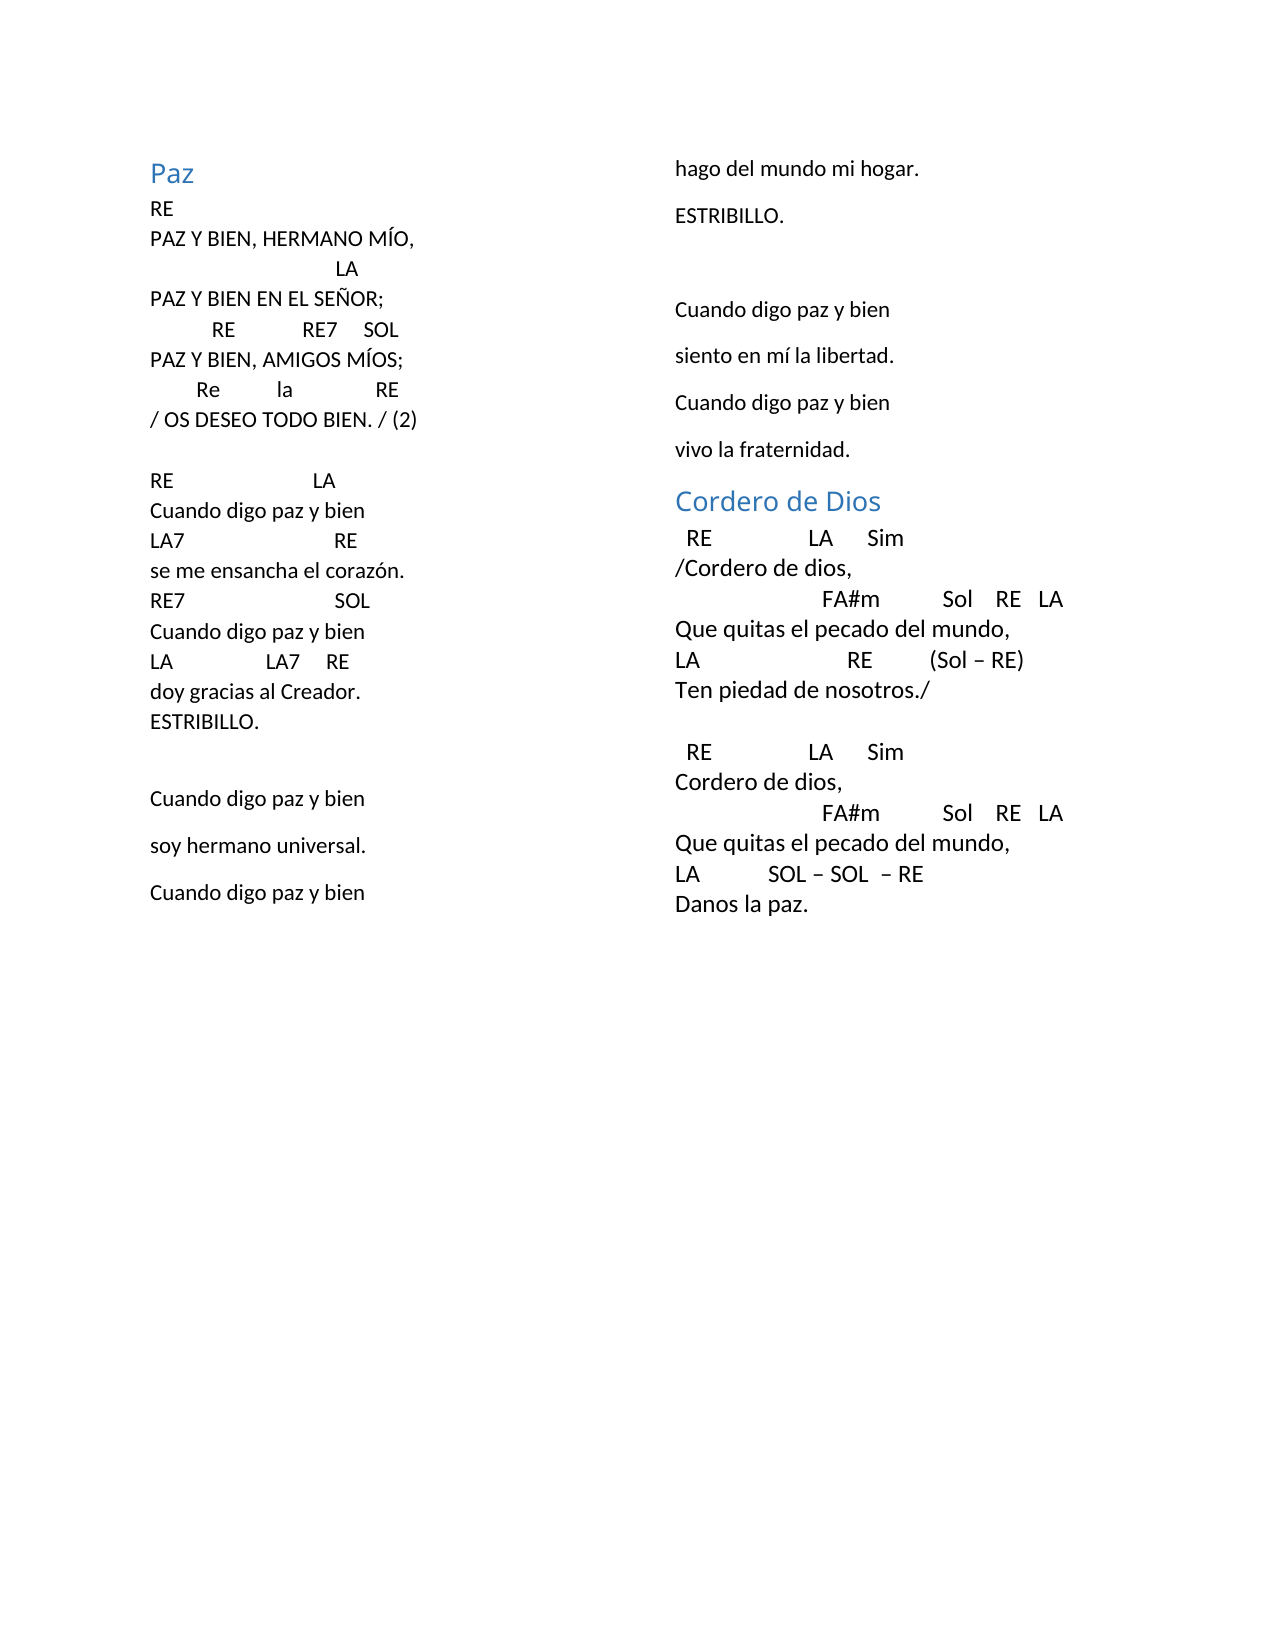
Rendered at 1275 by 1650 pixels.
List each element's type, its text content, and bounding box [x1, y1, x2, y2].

text FA#m Sol RE LA [675, 797, 1125, 827]
text RE7 SOL [150, 587, 600, 615]
text FA#m Sol RE LA [675, 583, 1125, 614]
text siento en mí la libertad. [675, 342, 1125, 370]
subtitle Paz [150, 154, 600, 191]
text soy hermano universal. [150, 831, 600, 859]
text se me ensancha el corazón. [150, 556, 600, 584]
text LA SOL – SOL – RE [675, 858, 1125, 888]
text LA LA7 RE [150, 647, 600, 675]
text /Cordero de dios, [675, 553, 1125, 583]
text Que quitas el pecado del mundo, [675, 614, 1125, 644]
text Cordero de dios, [675, 766, 1125, 797]
text RE LA Sim [675, 522, 1125, 553]
text LA [150, 254, 600, 282]
text / OS DESEO TODO BIEN. / (2) [150, 405, 600, 433]
text Re la RE [150, 375, 600, 403]
text Cuando digo paz y bien [150, 784, 600, 813]
text LA7 RE [150, 526, 600, 554]
text Cuando digo paz y bien [150, 617, 600, 645]
text Cuando digo paz y bien [675, 295, 1125, 323]
text vivo la fraternidad. [675, 435, 1125, 463]
text hago del mundo mi hogar. [675, 154, 1125, 182]
text RE LA Sim [675, 736, 1125, 766]
text ESTRIBILLO. [150, 707, 600, 736]
text LA RE (Sol – RE) [675, 644, 1125, 675]
subtitle Cordero de Dios [675, 482, 1125, 519]
text RE LA [150, 466, 600, 494]
text Danos la paz. [675, 888, 1125, 919]
text PAZ Y BIEN EN EL SEÑOR; [150, 284, 600, 313]
text Cuando digo paz y bien [150, 878, 600, 906]
text PAZ Y BIEN, AMIGOS MÍOS; [150, 345, 600, 373]
text Ten piedad de nosotros./ [675, 675, 1125, 705]
text RE RE7 SOL [150, 315, 600, 343]
text ESTRIBILLO. [675, 201, 1125, 229]
text doy gracias al Creador. [150, 677, 600, 705]
text Que quitas el pecado del mundo, [675, 827, 1125, 858]
text Cuando digo paz y bien [675, 388, 1125, 417]
text RE [150, 194, 600, 222]
text PAZ Y BIEN, HERMANO MÍO, [150, 224, 600, 252]
text Cuando digo paz y bien [150, 496, 600, 524]
